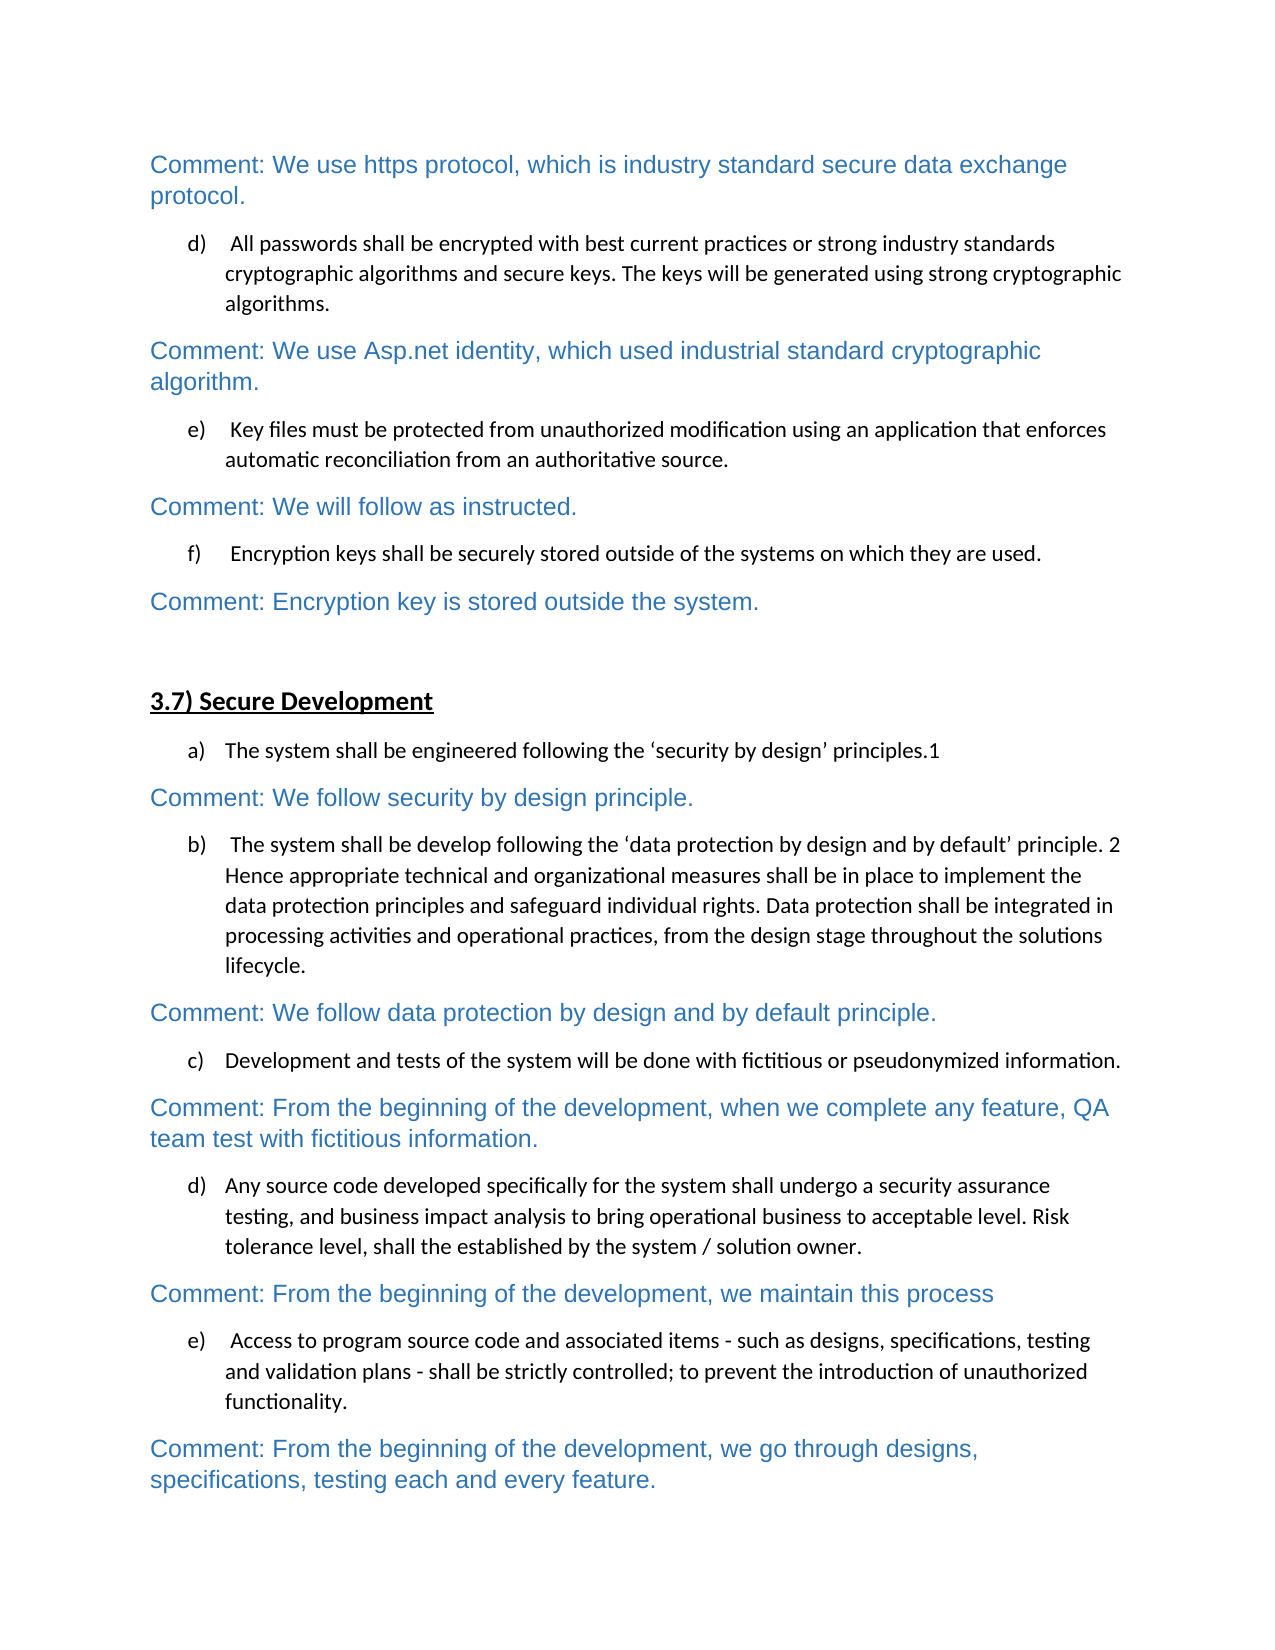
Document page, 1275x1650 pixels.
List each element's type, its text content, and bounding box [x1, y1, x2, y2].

text Comment: We use Asp.net identity, which used industrial standard cryptographic algorithm. [150, 336, 1125, 396]
list All passwords shall be encrypted with best current practices or strong industry standards cryptographic algorithms and secure keys. The keys will be generated using strong cryptographic algorithms. [187, 229, 1125, 317]
list The system shall be develop following the ‘data protection by design and by default’ principle. 2 Hence appropriate technical and organizational measures shall be in place to implement the data protection principles and safeguard individual rights. Data protection shall be integrated in processing activities and operational practices, from the design stage throughout the solutions lifecycle. [187, 831, 1125, 979]
list Access to program source code and associated items - such as designs, specifications, testing and validation plans - shall be strictly controlled; to prevent the introduction of unauthorized functionality. [187, 1327, 1125, 1415]
text Comment: From the beginning of the development, we go through designs, specifications, testing each and every feature. [150, 1434, 1125, 1494]
text Comment: We use https protocol, which is industry standard secure data exchange protocol. [150, 150, 1125, 210]
list Development and tests of the system will be done with fictitious or pseudonymized information. [187, 1046, 1125, 1074]
list Encryption keys shall be securely stored outside of the systems on which they are used. [187, 539, 1125, 568]
list The system shall be engineered following the ‘security by design’ principles.1 [187, 736, 1125, 764]
text Comment: We follow security by design principle. [150, 783, 1125, 812]
list Any source code developed specifically for the system shall undergo a security assurance testing, and business impact analysis to bring operational business to acceptable level. Risk tolerance level, shall the established by the system / solution owner. [187, 1172, 1125, 1260]
text Comment: From the beginning of the development, we maintain this process [150, 1279, 1125, 1308]
list Key files must be protected from unauthorized modification using an application that enforces automatic reconciliation from an authoritative source. [187, 415, 1125, 473]
text Comment: From the beginning of the development, when we complete any feature, QA team test with fictitious information. [150, 1093, 1125, 1153]
text Comment: We follow data protection by design and by default principle. [150, 998, 1125, 1027]
text Comment: We will follow as instructed. [150, 492, 1125, 521]
text 3.7) Secure Development [150, 684, 1125, 717]
text Comment: Encryption key is stored outside the system. [150, 586, 1125, 615]
